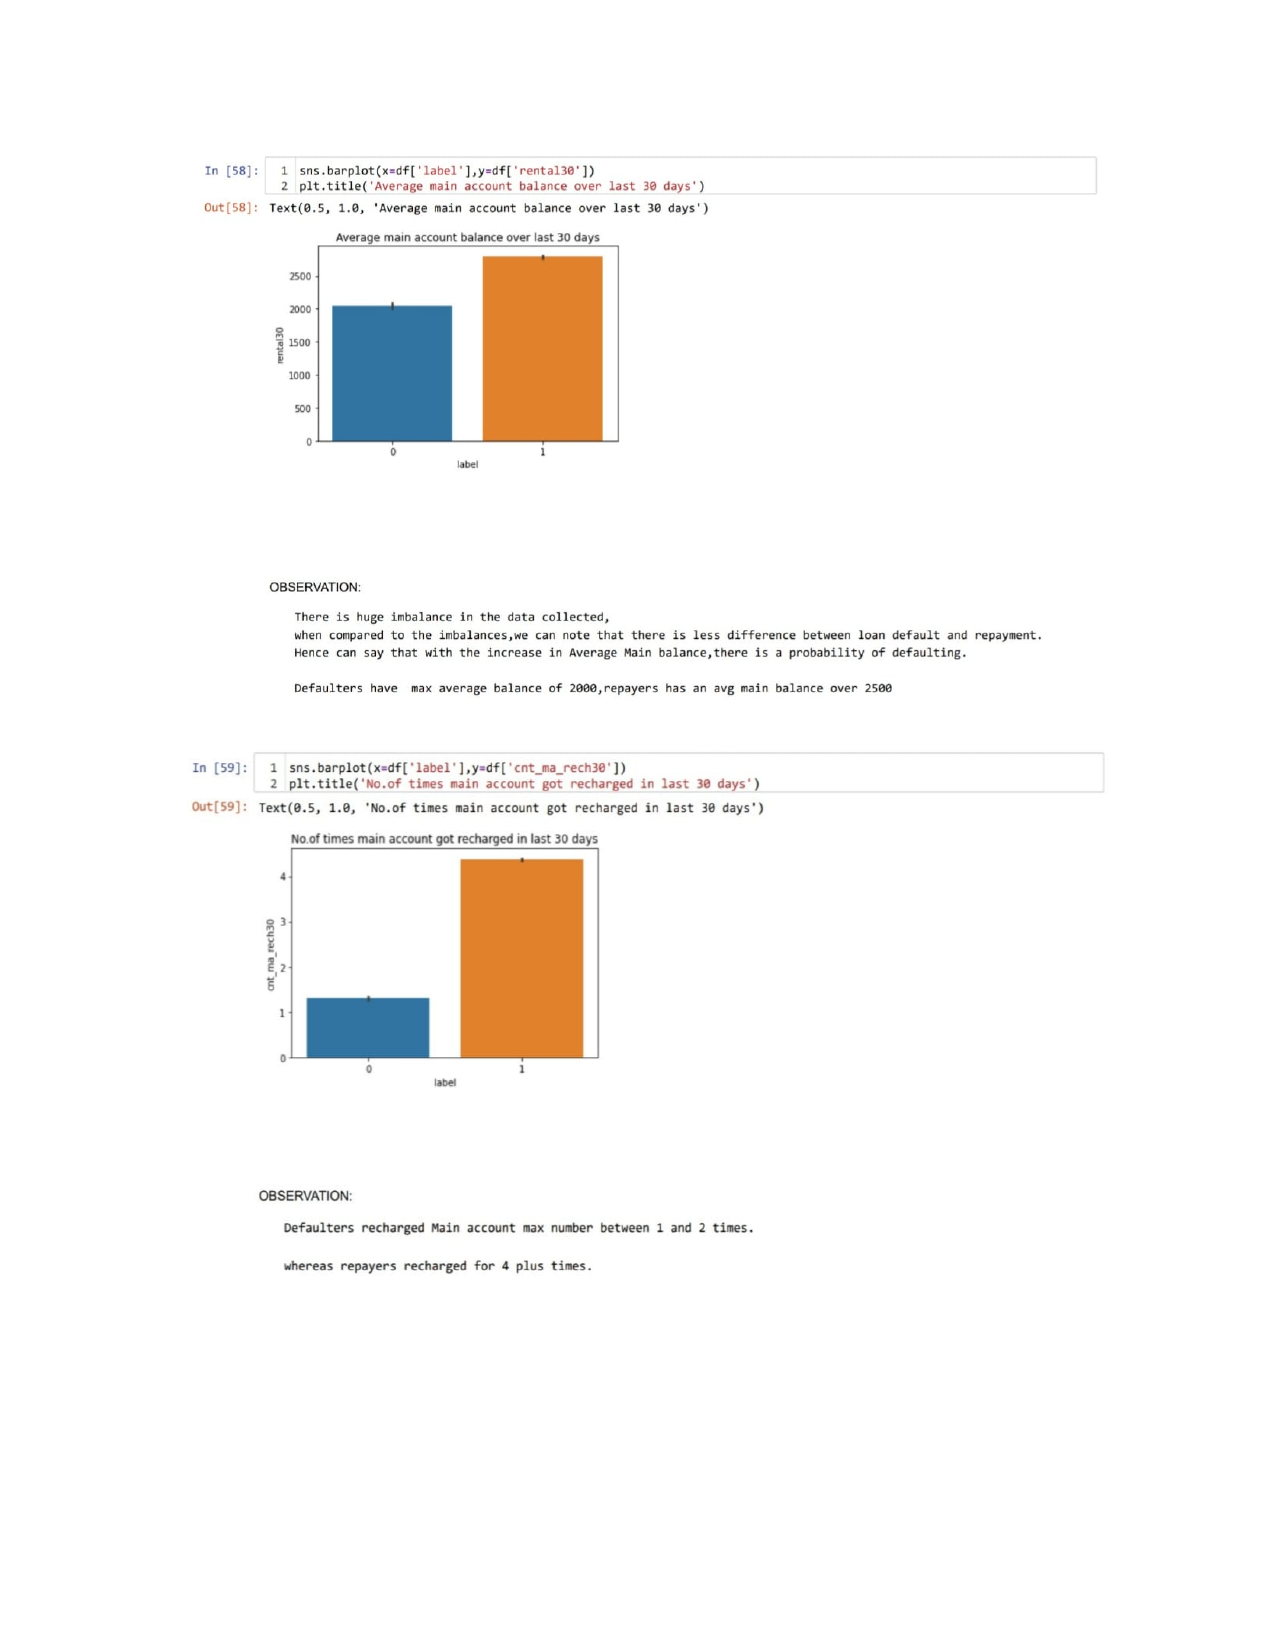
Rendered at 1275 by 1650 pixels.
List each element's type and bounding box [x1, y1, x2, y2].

picture [150, 150, 1125, 721]
picture [150, 745, 1125, 1315]
